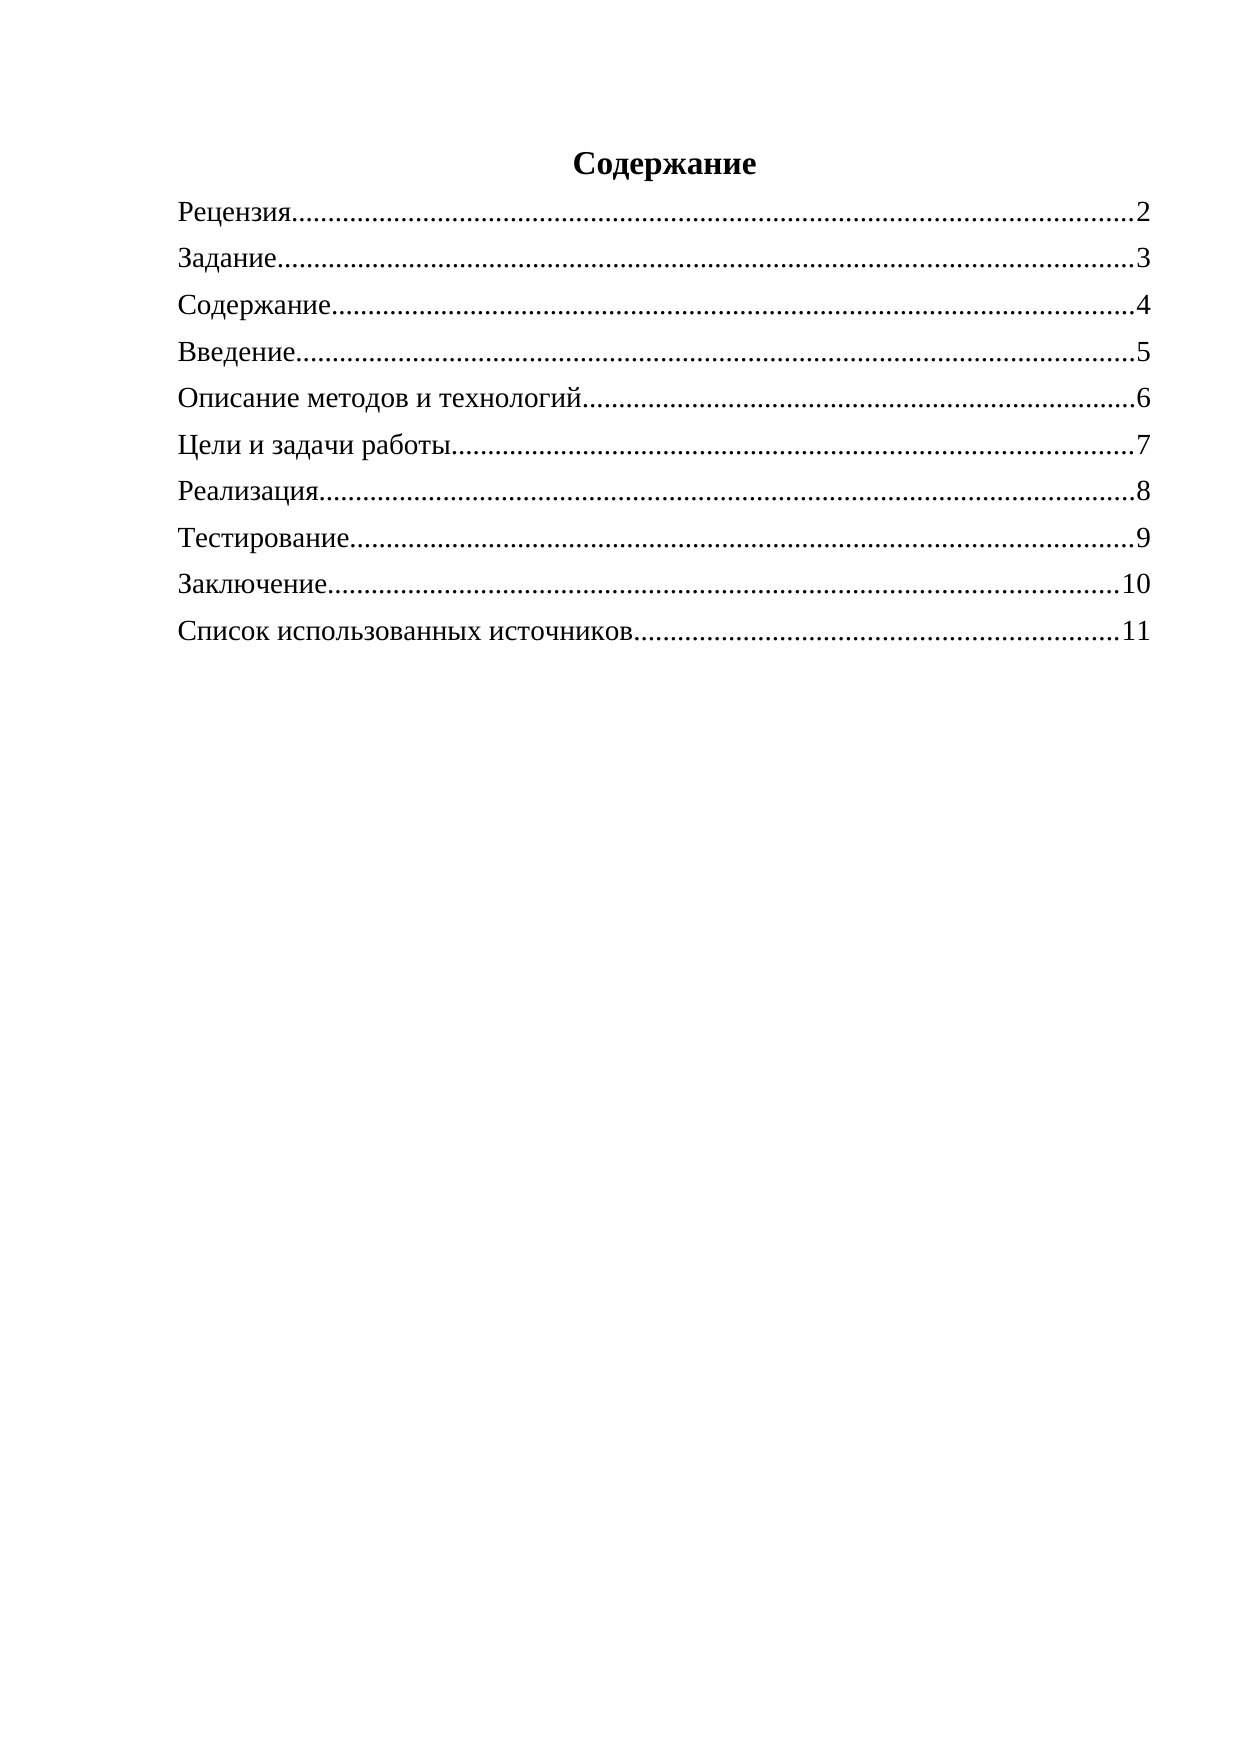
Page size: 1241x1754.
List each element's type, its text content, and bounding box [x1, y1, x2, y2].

subtitle Содержание [177, 143, 1152, 181]
